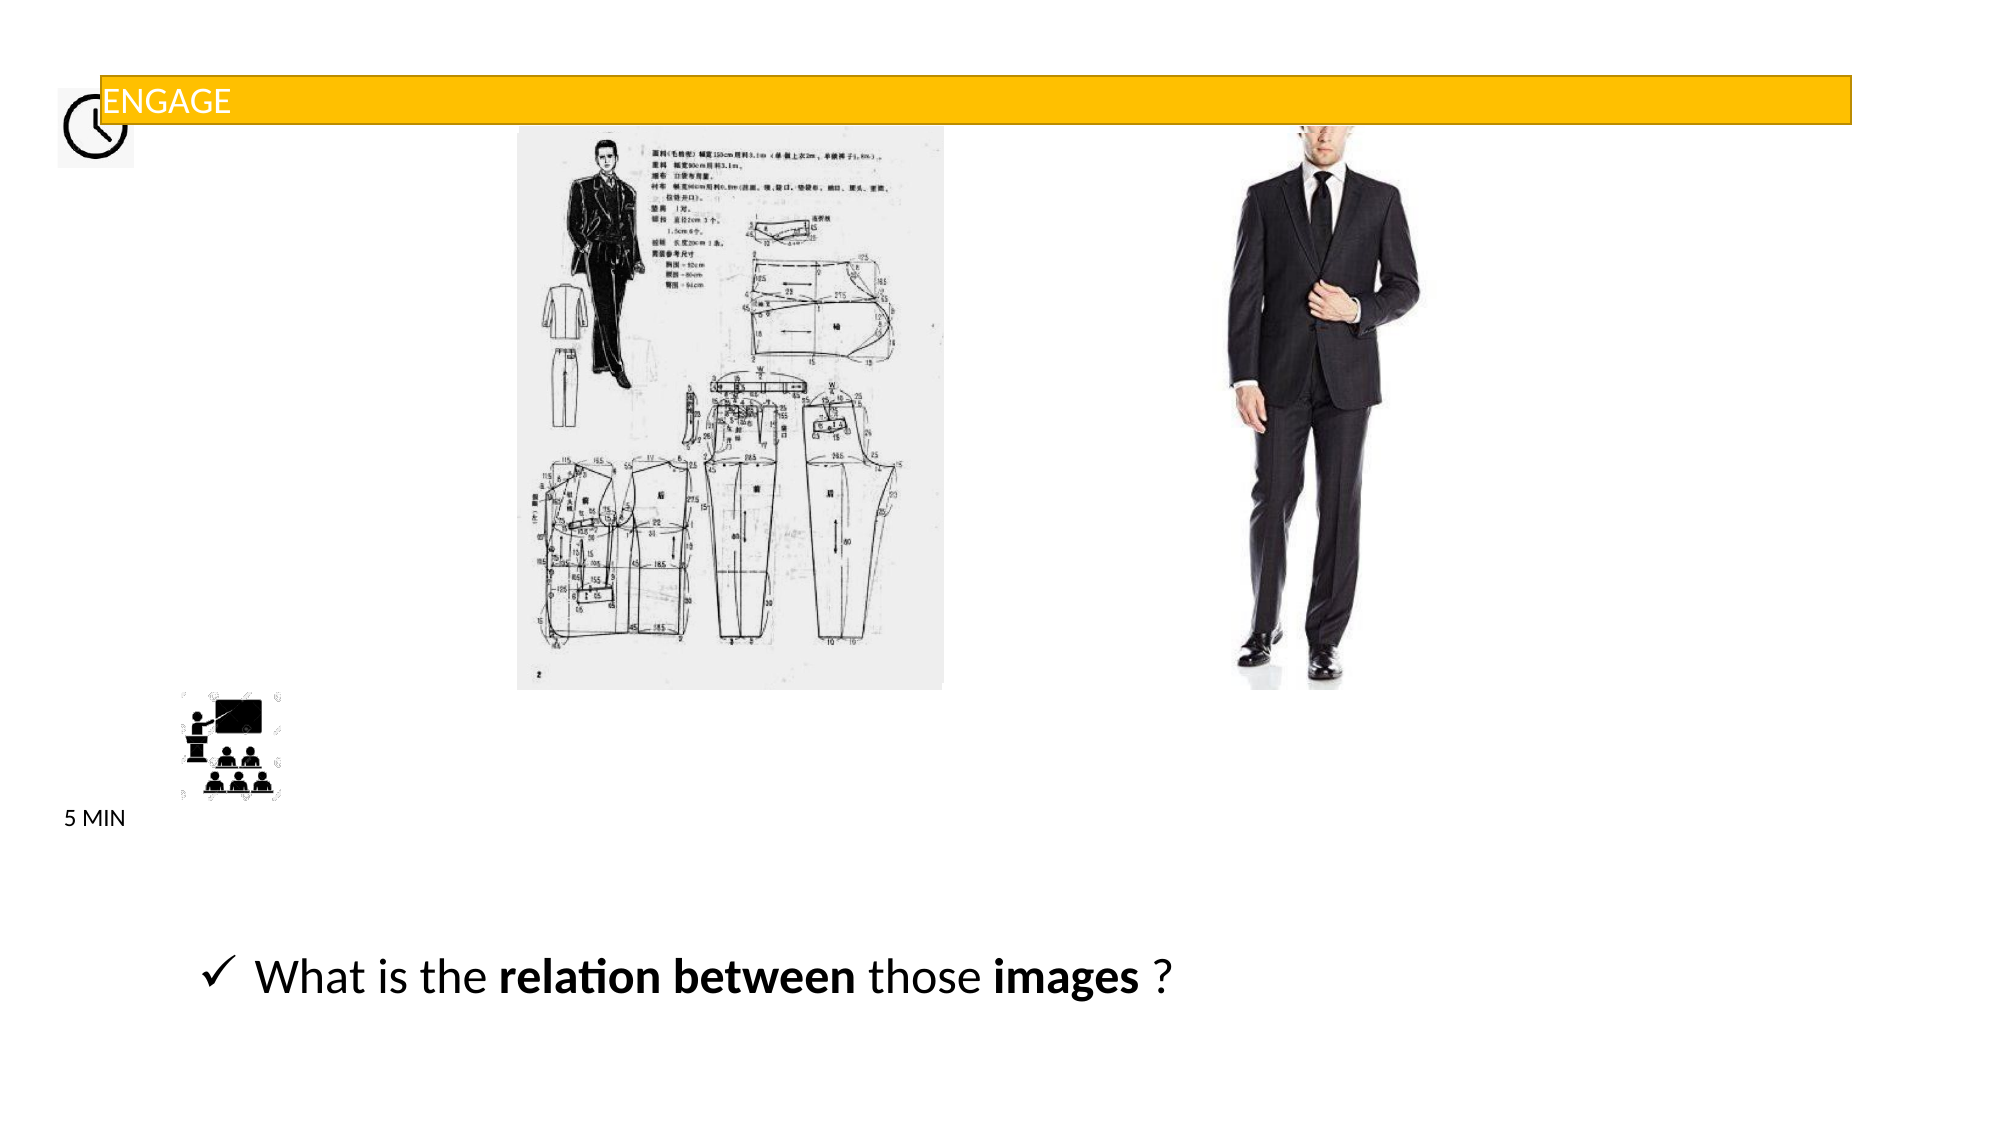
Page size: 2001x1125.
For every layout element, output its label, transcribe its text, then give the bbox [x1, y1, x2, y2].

list What is the relation between those images ? [198, 945, 1535, 1006]
picture [1101, 126, 1512, 690]
picture [517, 126, 944, 690]
picture [181, 692, 281, 801]
picture [57, 88, 134, 168]
text 5 MIN [63, 802, 281, 833]
